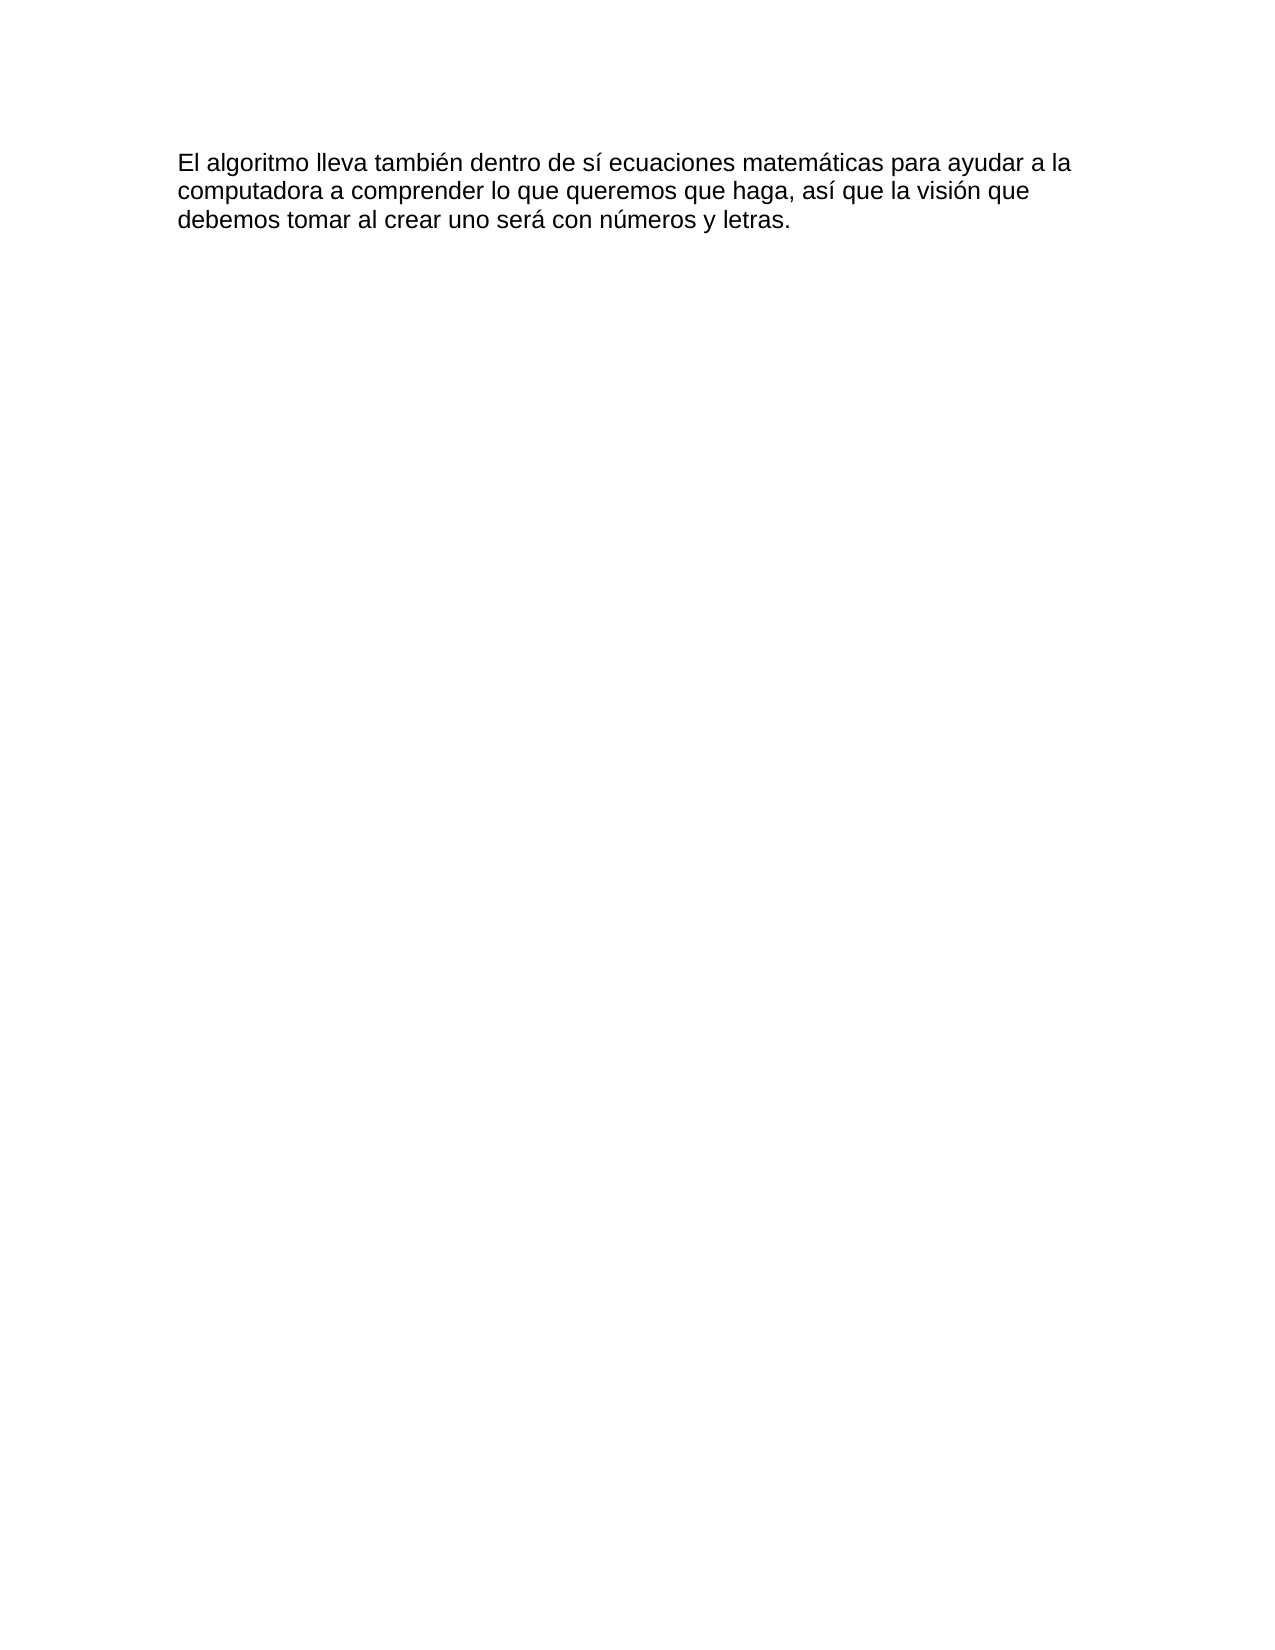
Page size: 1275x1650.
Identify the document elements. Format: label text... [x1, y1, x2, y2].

text El algoritmo lleva también dentro de sí ecuaciones matemáticas para ayudar a la computadora a comprender lo que queremos que haga, así que la visión que debemos tomar al crear uno será con números y letras. [177, 148, 1098, 234]
